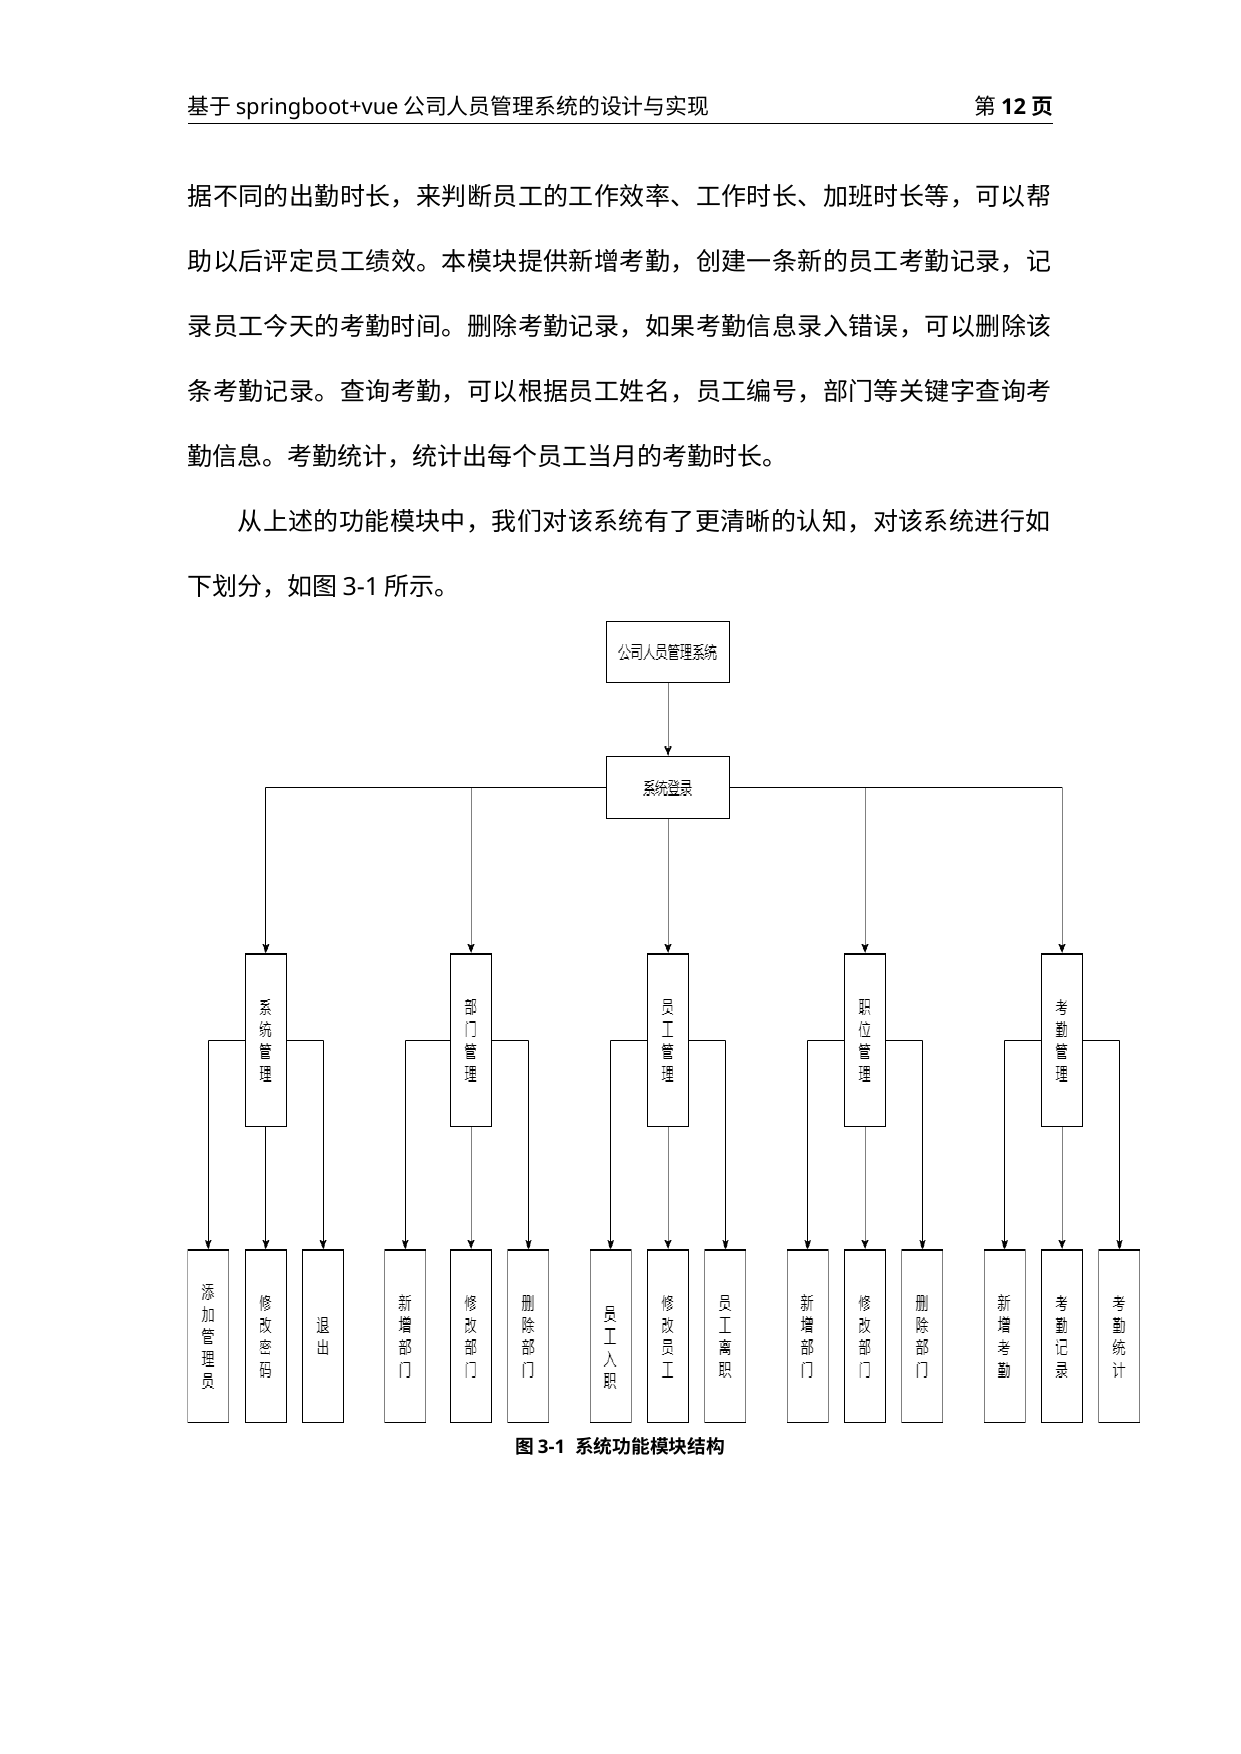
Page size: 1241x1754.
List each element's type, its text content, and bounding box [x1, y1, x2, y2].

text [187, 162, 1053, 487]
text 图3-1 系统功能模块结构 [187, 1429, 1053, 1462]
picture [187, 621, 1140, 1425]
text 从上述的功能模块中，我们对该系统有了更清晰的认知，对该系统进行如下划分，如图3-1所示。 [187, 487, 1053, 617]
